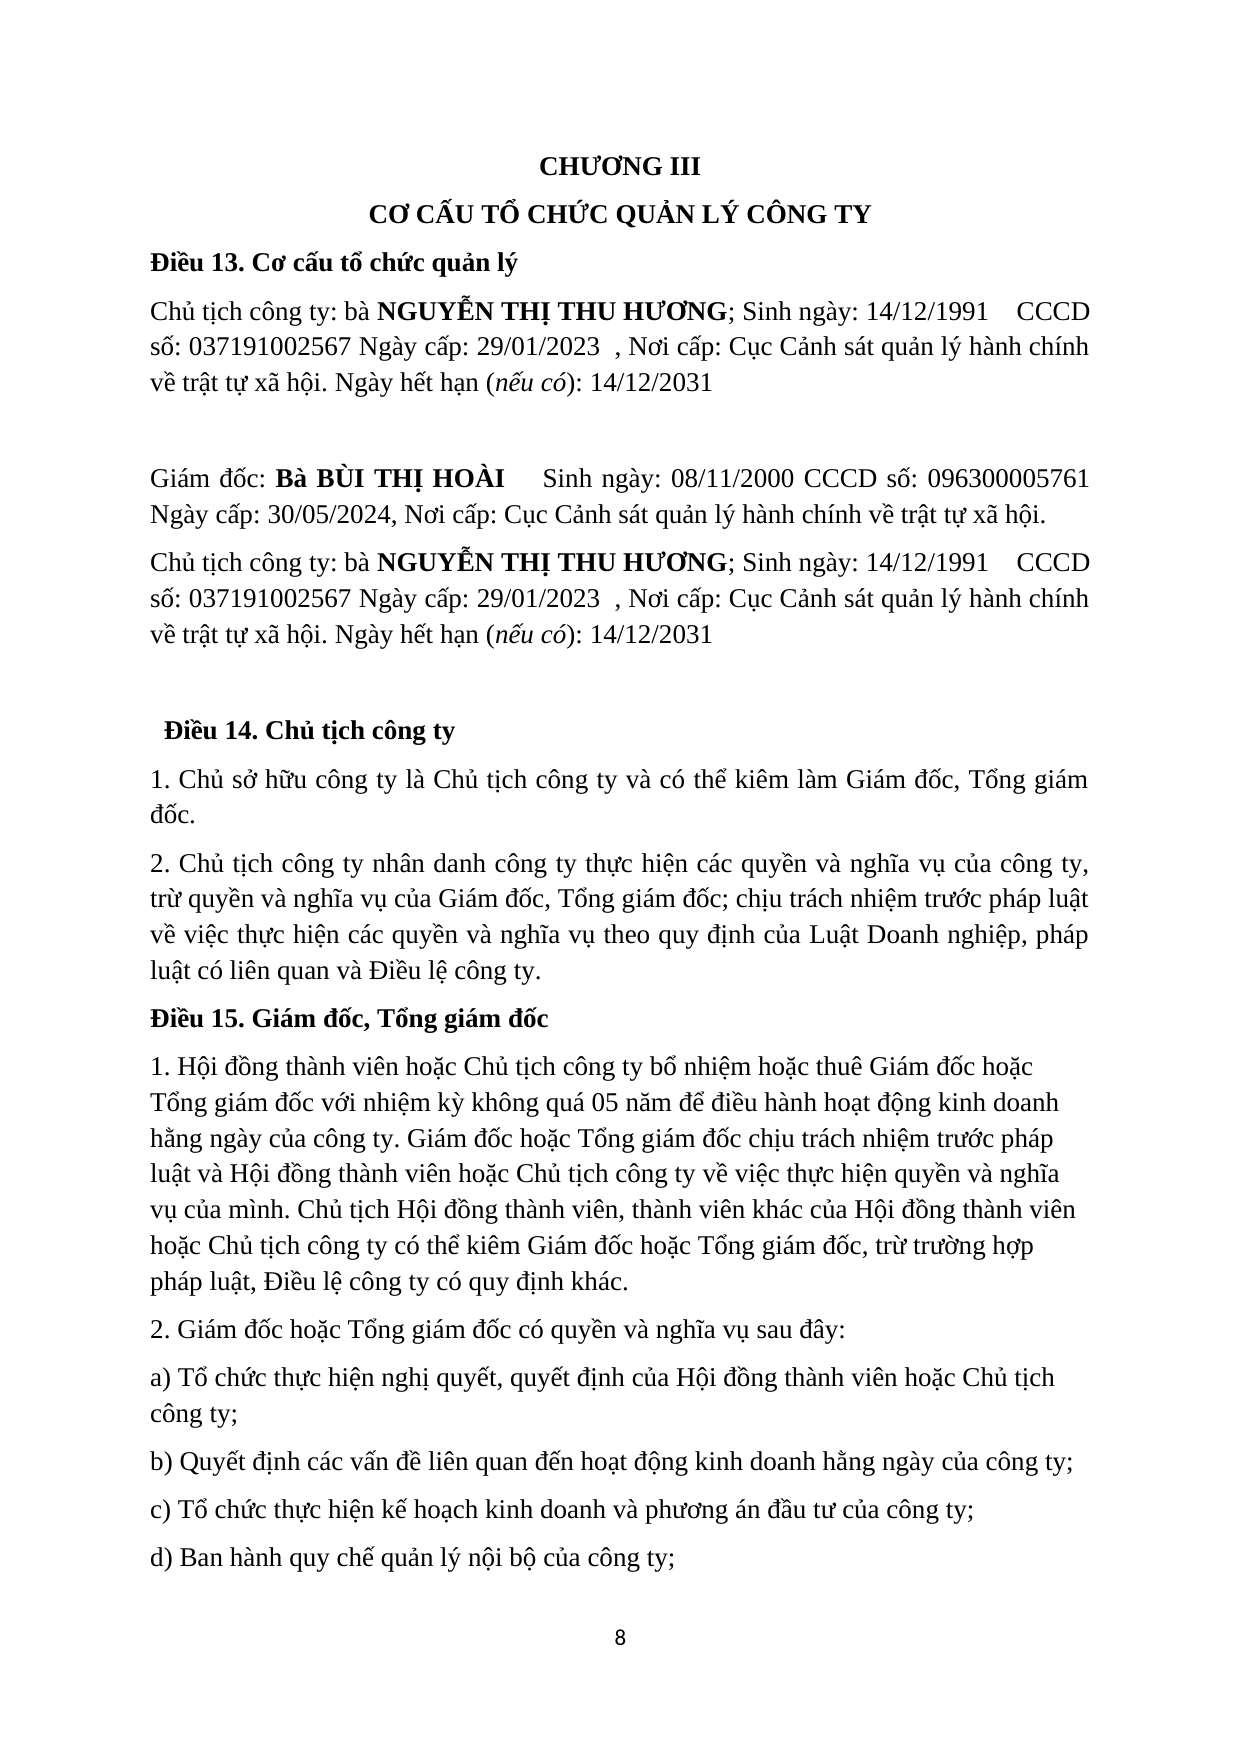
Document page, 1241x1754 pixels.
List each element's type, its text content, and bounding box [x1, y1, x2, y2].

text Giám đốc: Bà BÙI THỊ HOÀI Sinh ngày: 08/11/2000 CCCD số: 096300005761 Ngày cấp: 30/05/2024, Nơi cấp: Cục Cảnh sát quản lý hành chính về trật tự xã hội. [150, 463, 1090, 529]
text 1. Chủ sở hữu công ty là Chủ tịch công ty và có thể kiêm làm Giám đốc, Tổng giám đốc. [150, 763, 1090, 829]
text 2. Chủ tịch công ty nhân danh công ty thực hiện các quyền và nghĩa vụ của công ty, trừ quyền và nghĩa vụ của Giám đốc, Tổng giám đốc; chịu trách nhiệm trước pháp luật về việc thực hiện các quyền và nghĩa vụ theo quy định của Luật Doanh nghiệp, pháp luật có liên quan và Điều lệ công ty. [150, 847, 1090, 985]
text a) Tổ chức thực hiện nghị quyết, quyết định của Hội đồng thành viên hoặc Chủ tịch công ty; [150, 1361, 1090, 1428]
text Chủ tịch công ty: bà NGUYỄN THỊ THU HƯƠNG; Sinh ngày: 14/12/1991 CCCD số: 037191002567 Ngày cấp: 29/01/2023 , Nơi cấp: Cục Cảnh sát quản lý hành chính về trật tự xã hội. Ngày hết hạn (nếu có): 14/12/2031 [150, 547, 1090, 649]
text b) Quyết định các vấn đề liên quan đến hoạt động kinh doanh hằng ngày của công ty; [150, 1445, 1090, 1476]
text Điều 14. Chủ tịch công ty [150, 714, 1090, 746]
text d) Ban hành quy chế quản lý nội bộ của công ty; [150, 1542, 1090, 1573]
text CHƯƠNG III [150, 150, 1090, 181]
text 1. Hội đồng thành viên hoặc Chủ tịch công ty bổ nhiệm hoặc thuê Giám đốc hoặc Tổng giám đốc với nhiệm kỳ không quá 05 năm để điều hành hoạt động kinh doanh hằng ngày của công ty. Giám đốc hoặc Tổng giám đốc chịu trách nhiệm trước pháp luật và Hội đồng thành viên hoặc Chủ tịch công ty về việc thực hiện quyền và nghĩa vụ của mình. Chủ tịch Hội đồng thành viên, thành viên khác của Hội đồng thành viên hoặc Chủ tịch công ty có thể kiêm Giám đốc hoặc Tổng giám đốc, trừ trường hợp pháp luật, Điều lệ công ty có quy định khác. [150, 1050, 1090, 1296]
text 2. Giám đốc hoặc Tổng giám đốc có quyền và nghĩa vụ sau đây: [150, 1313, 1090, 1344]
text Chủ tịch công ty: bà NGUYỄN THỊ THU HƯƠNG; Sinh ngày: 14/12/1991 CCCD số: 037191002567 Ngày cấp: 29/01/2023 , Nơi cấp: Cục Cảnh sát quản lý hành chính về trật tự xã hội. Ngày hết hạn (nếu có): 14/12/2031 [150, 295, 1090, 397]
text c) Tổ chức thực hiện kế hoạch kinh doanh và phương án đầu tư của công ty; [150, 1493, 1090, 1524]
text Điều 15. Giám đốc, Tổng giám đốc [150, 1002, 1090, 1033]
text CƠ CẤU TỔ CHỨC QUẢN LÝ CÔNG TY [150, 198, 1090, 229]
text Điều 13. Cơ cấu tổ chức quản lý [150, 246, 1090, 278]
